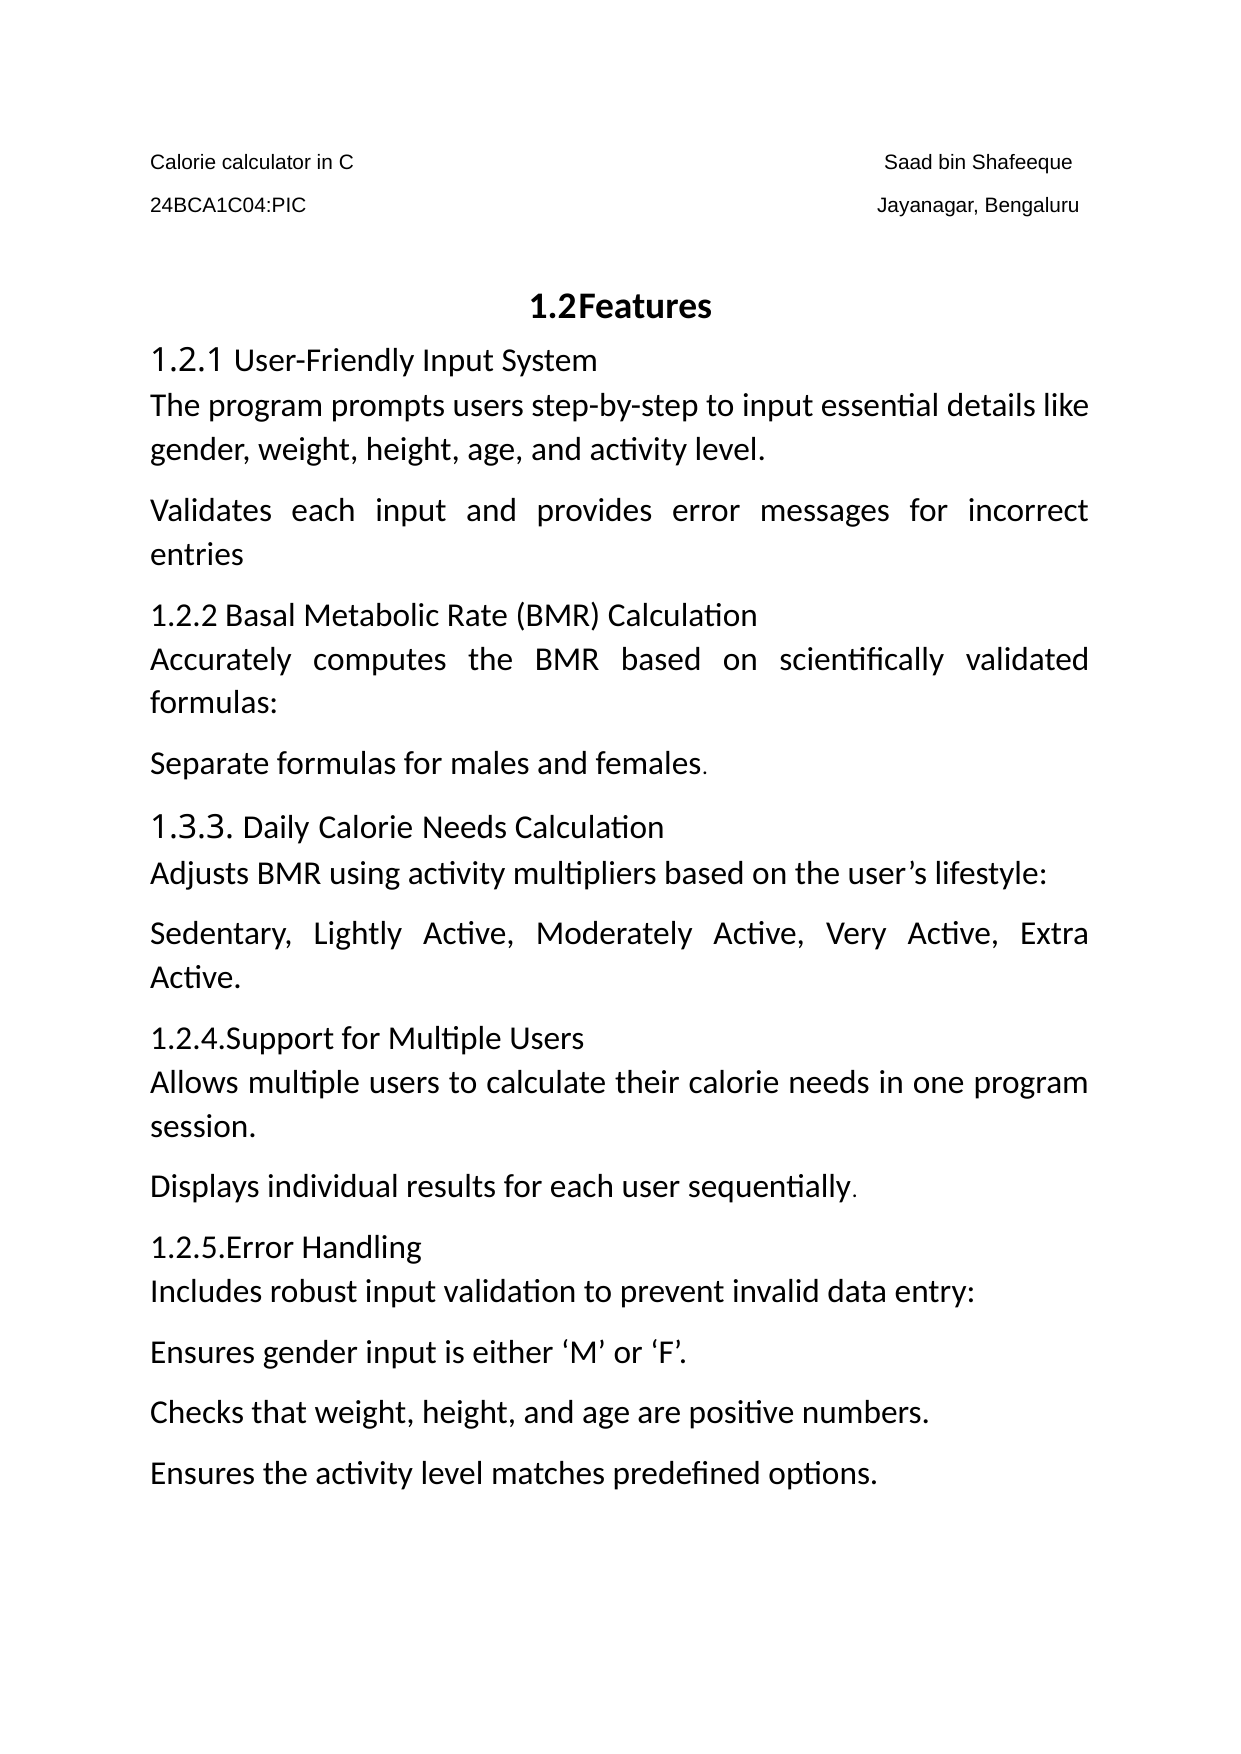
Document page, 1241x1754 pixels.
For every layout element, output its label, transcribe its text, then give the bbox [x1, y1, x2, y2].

text Accurately computes the BMR based on scientifically validated formulas: [150, 638, 1090, 722]
subtitle 1.2.5.Error Handling [150, 1226, 1090, 1267]
subtitle Features [150, 282, 1090, 328]
text Allows multiple users to calculate their calorie needs in one program session. [150, 1061, 1090, 1146]
text Includes robust input validation to prevent invalid data entry: [150, 1270, 1090, 1311]
text Ensures gender input is either ‘M’ or ‘F’. [150, 1331, 1090, 1371]
subtitle 1.2.2 Basal Metabolic Rate (BMR) Calculation [150, 594, 1090, 634]
text Calorie calculator in C Saad bin Shafeeque [150, 150, 1090, 174]
text Ensures the activity level matches predefined options. [150, 1452, 1090, 1493]
subtitle 1.2.1 User-Friendly Input System [150, 336, 1090, 381]
text Separate formulas for males and females. [150, 742, 1090, 783]
subtitle 1.2.4.Support for Multiple Users [150, 1017, 1090, 1058]
text Validates each input and provides error messages for incorrect entries [150, 489, 1090, 574]
text Adjusts BMR using activity multipliers based on the user’s lifestyle: [150, 852, 1090, 892]
text Displays individual results for each user sequentially. [150, 1166, 1090, 1206]
text 24BCA1C04:PIC Jayanagar, Bengaluru [150, 192, 1090, 216]
text Sedentary, Lightly Active, Moderately Active, Very Active, Extra Active. [150, 912, 1090, 997]
text The program prompts users step-by-step to input essential details like gender, weight, height, age, and activity level. [150, 384, 1090, 469]
text Checks that weight, height, and age are positive numbers. [150, 1391, 1090, 1432]
subtitle 1.3.3. Daily Calorie Needs Calculation [150, 803, 1090, 848]
